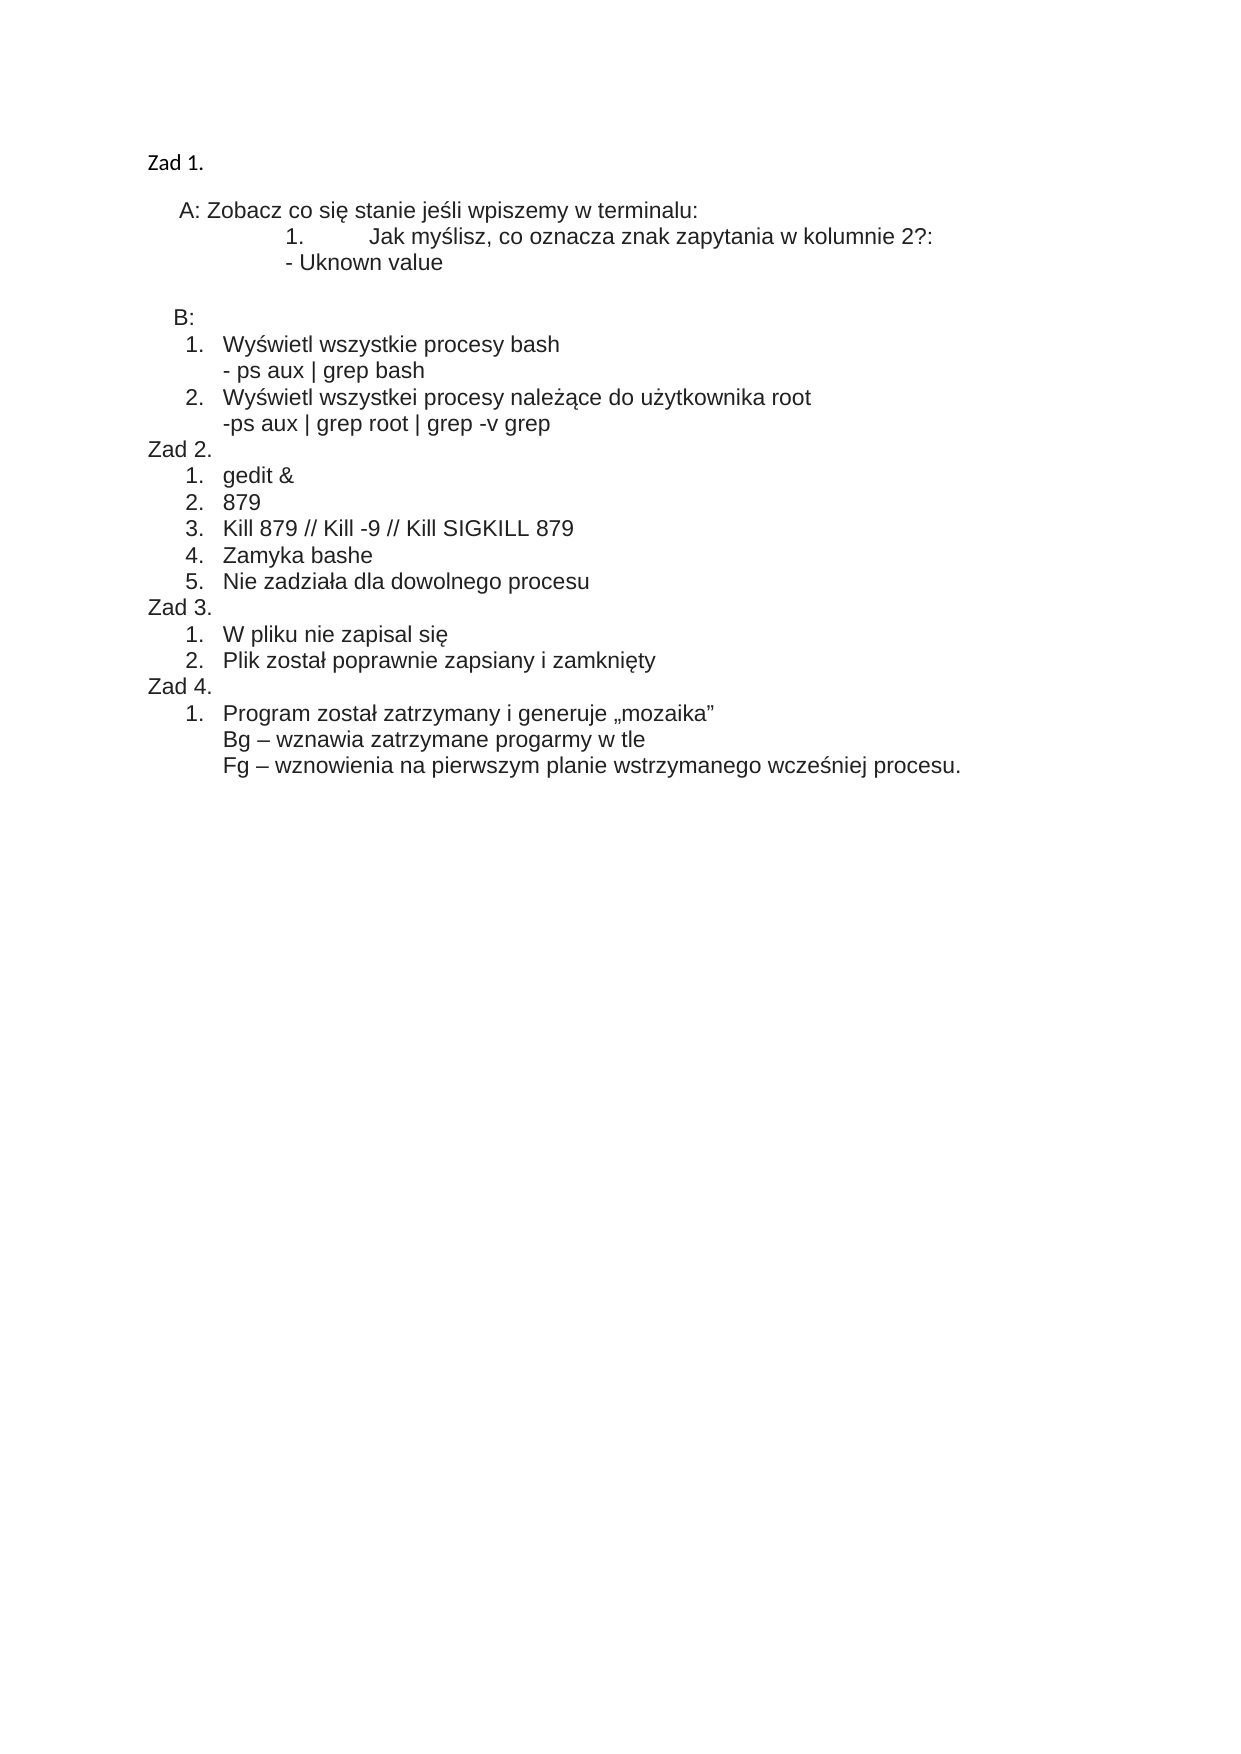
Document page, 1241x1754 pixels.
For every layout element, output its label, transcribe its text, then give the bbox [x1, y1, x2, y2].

list Kill 879 // Kill -9 // Kill SIGKILL 879 [185, 515, 1093, 542]
text Zad 1. [148, 148, 1093, 176]
list Wyświetl wszystkie procesy bash [185, 331, 1093, 357]
list Wyświetl wszystkei procesy należące do użytkownika root [185, 383, 1093, 410]
list Jak myślisz, co oznacza znak zapytania w kolumnie 2?: [285, 223, 1093, 249]
text Fg – wznowienia na pierwszym planie wstrzymanego wcześniej procesu. [223, 752, 1093, 779]
list Nie zadziała dla dowolnego procesu [185, 568, 1093, 594]
list 879 [185, 489, 1093, 515]
list Program został zatrzymany i generuje „mozaika” [185, 700, 1093, 726]
text Bg – wznawia zatrzymane progarmy w tle [223, 726, 1093, 752]
text Zad 3. [148, 594, 1093, 621]
text A: Zobacz co się stanie jeśli wpiszemy w terminalu: [179, 197, 1093, 223]
list Zamyka bashe [185, 542, 1093, 568]
text - Uknown value [285, 249, 1093, 276]
text - ps aux | grep bash [223, 357, 1093, 383]
text -ps aux | grep root | grep -v grep [223, 410, 1093, 436]
text B: [148, 304, 1093, 331]
list W pliku nie zapisal się [185, 621, 1093, 647]
text Zad 4. [148, 673, 1093, 700]
text Zad 2. [148, 436, 1093, 462]
list gedit & [185, 462, 1093, 489]
list Plik został poprawnie zapsiany i zamknięty [185, 647, 1093, 673]
